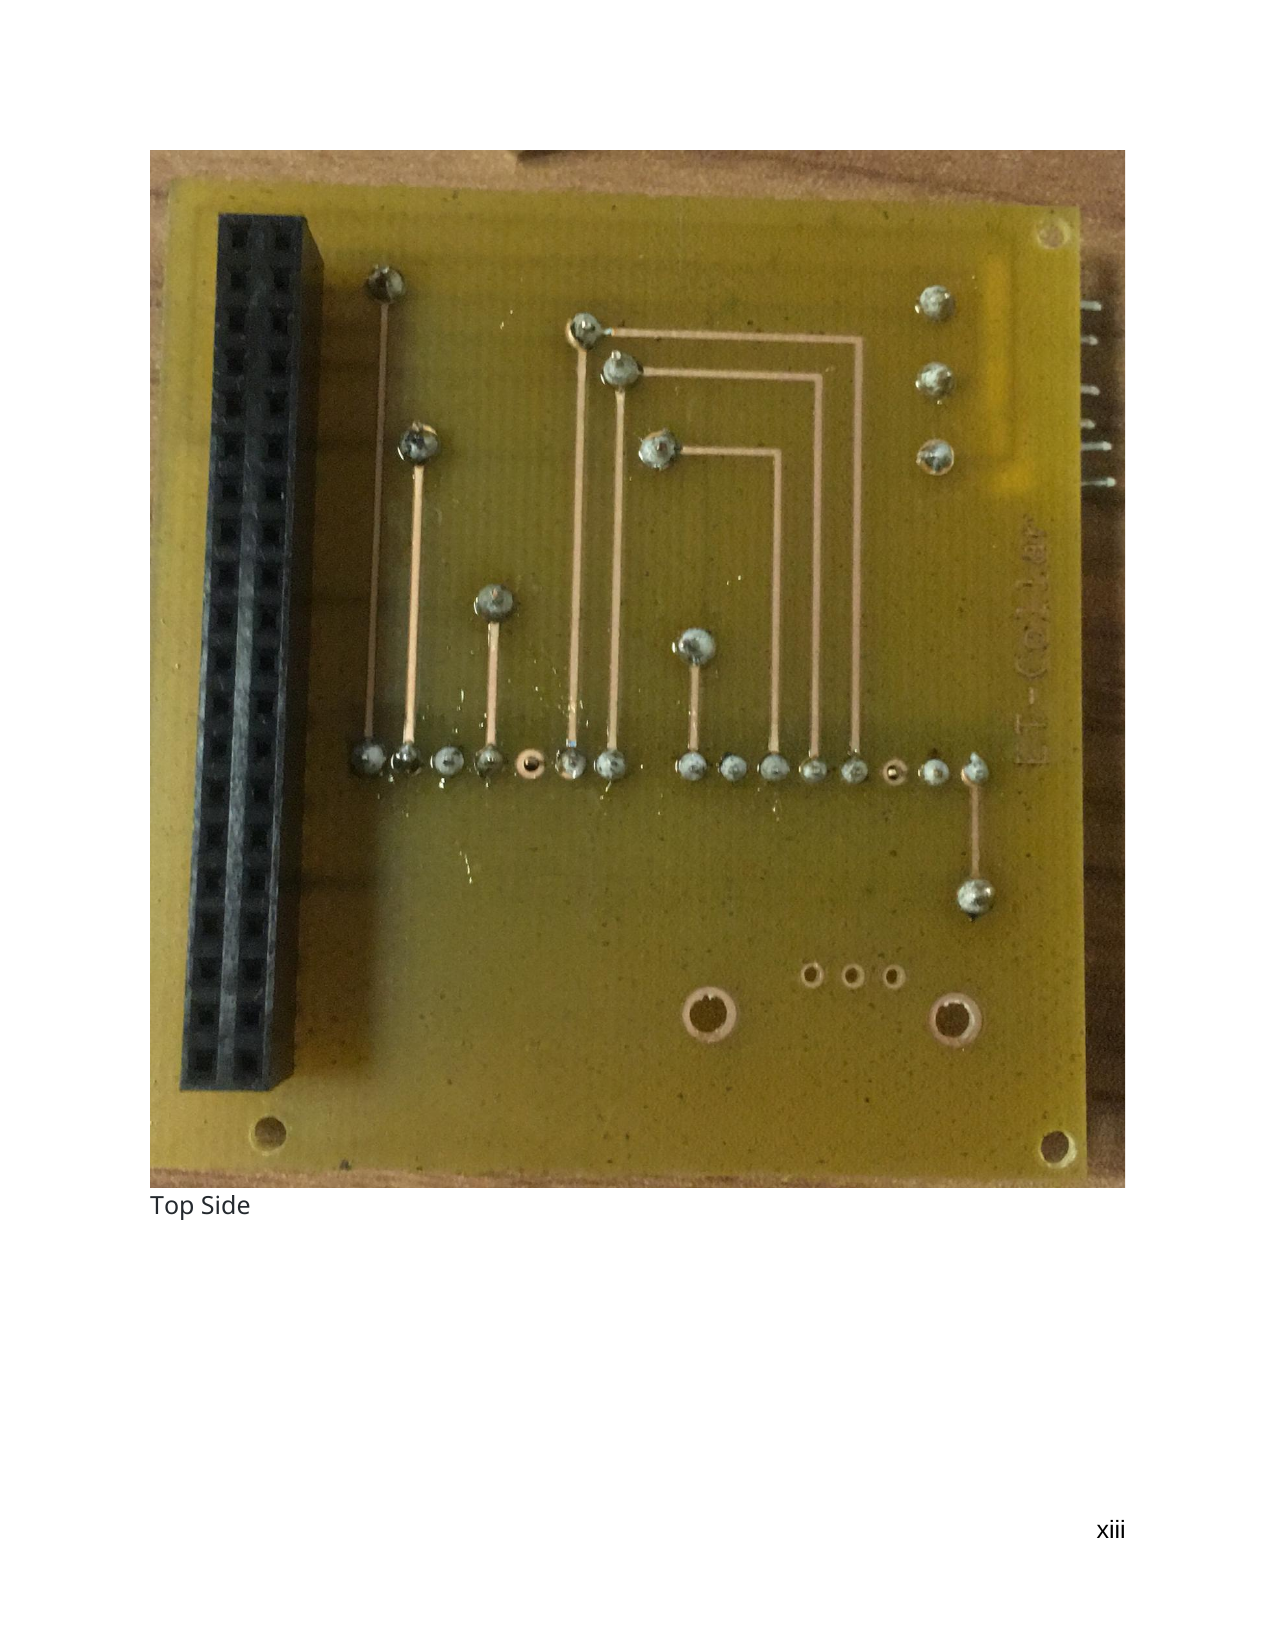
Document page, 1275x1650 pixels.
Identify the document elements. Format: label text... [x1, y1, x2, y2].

picture [150, 150, 1125, 1188]
text Top Side [150, 1188, 1125, 1222]
